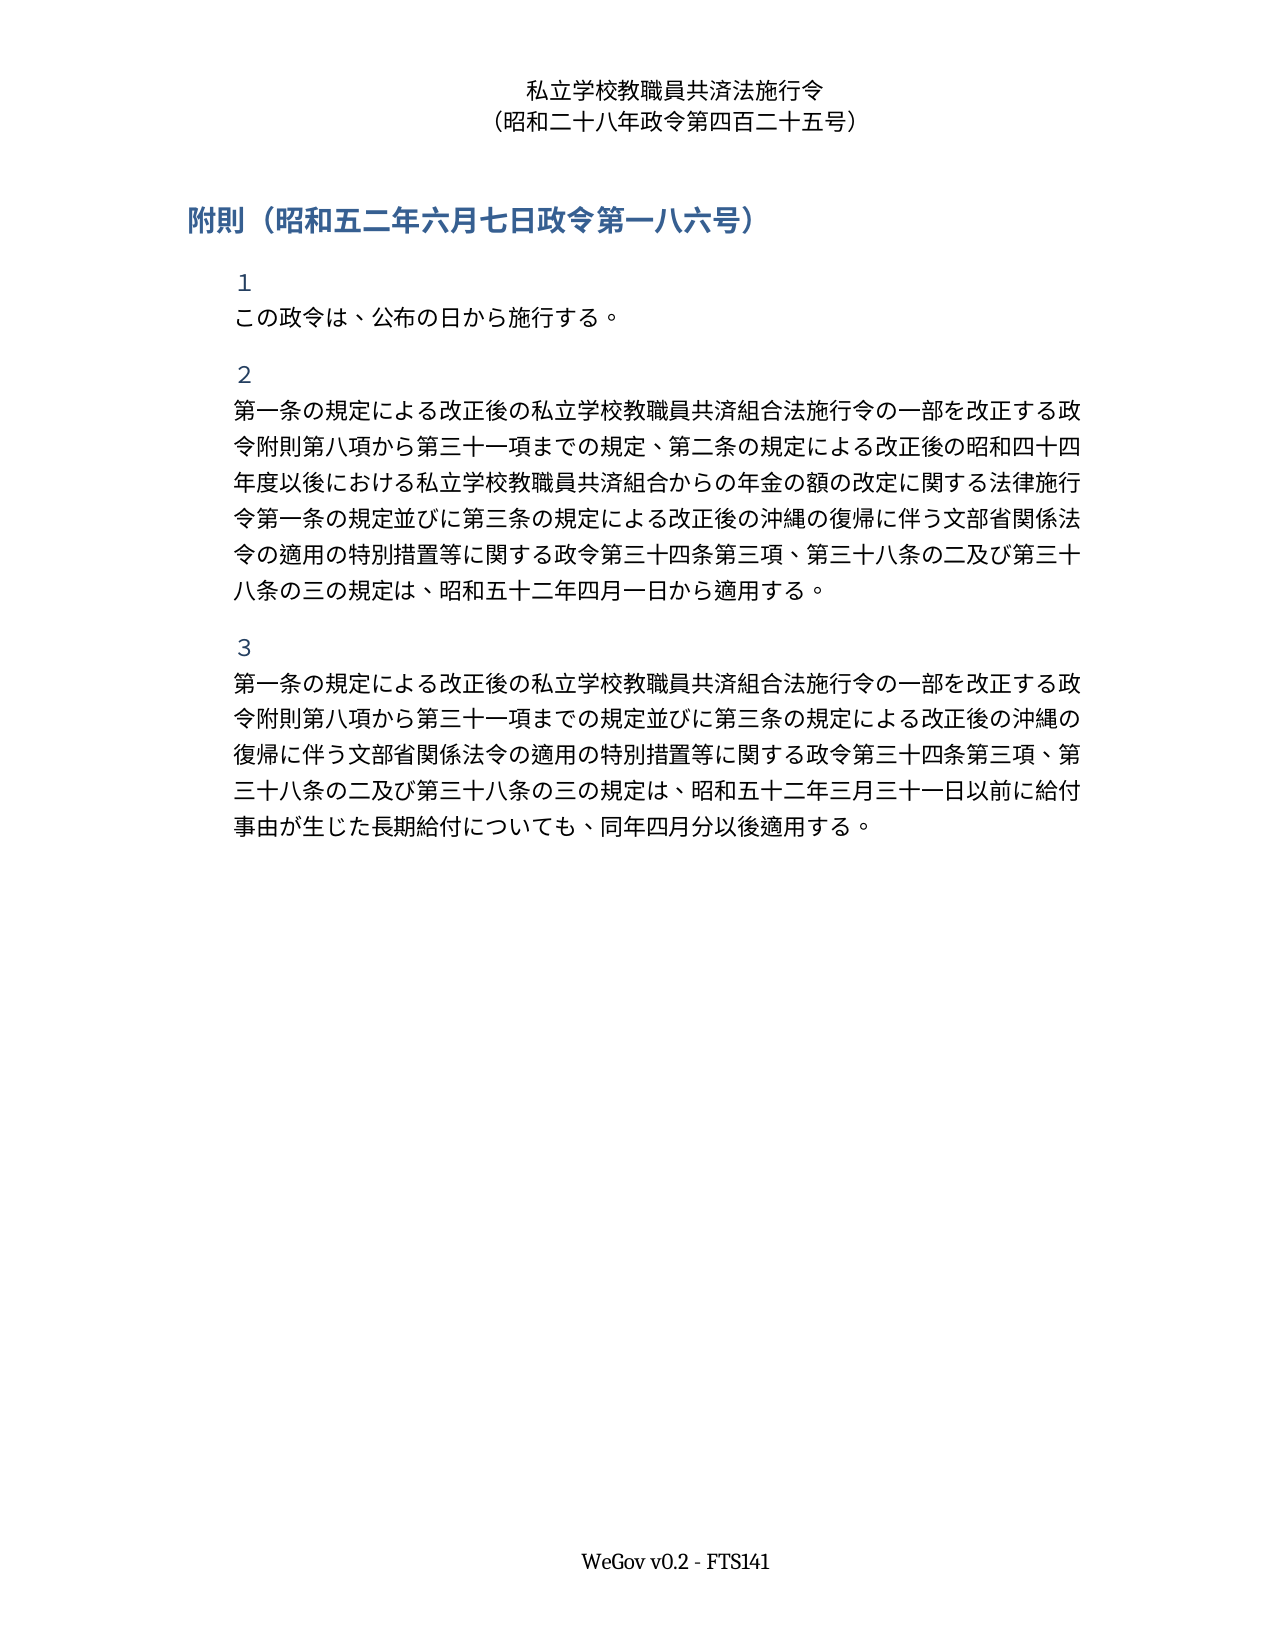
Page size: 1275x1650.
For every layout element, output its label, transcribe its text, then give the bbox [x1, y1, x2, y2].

subtitle １ [233, 266, 1087, 298]
subtitle 附則（昭和五二年六月七日政令第一八六号） [187, 200, 1087, 240]
subtitle ３ [233, 632, 1087, 663]
text 第一条の規定による改正後の私立学校教職員共済組合法施行令の一部を改正する政令附則第八項から第三十一項までの規定並びに第三条の規定による改正後の沖縄の復帰に伴う文部省関係法令の適用の特別措置等に関する政令第三十四条第三項、第三十八条の二及び第三十八条の三の規定は、昭和五十二年三月三十一日以前に給付事由が生じた長期給付についても、同年四月分以後適用する。 [233, 667, 1087, 842]
text 第一条の規定による改正後の私立学校教職員共済組合法施行令の一部を改正する政令附則第八項から第三十一項までの規定、第二条の規定による改正後の昭和四十四年度以後における私立学校教職員共済組合からの年金の額の改定に関する法律施行令第一条の規定並びに第三条の規定による改正後の沖縄の復帰に伴う文部省関係法令の適用の特別措置等に関する政令第三十四条第三項、第三十八条の二及び第三十八条の三の規定は、昭和五十二年四月一日から適用する。 [233, 395, 1087, 606]
subtitle ２ [233, 359, 1087, 390]
text この政令は、公布の日から施行する。 [233, 302, 1087, 334]
